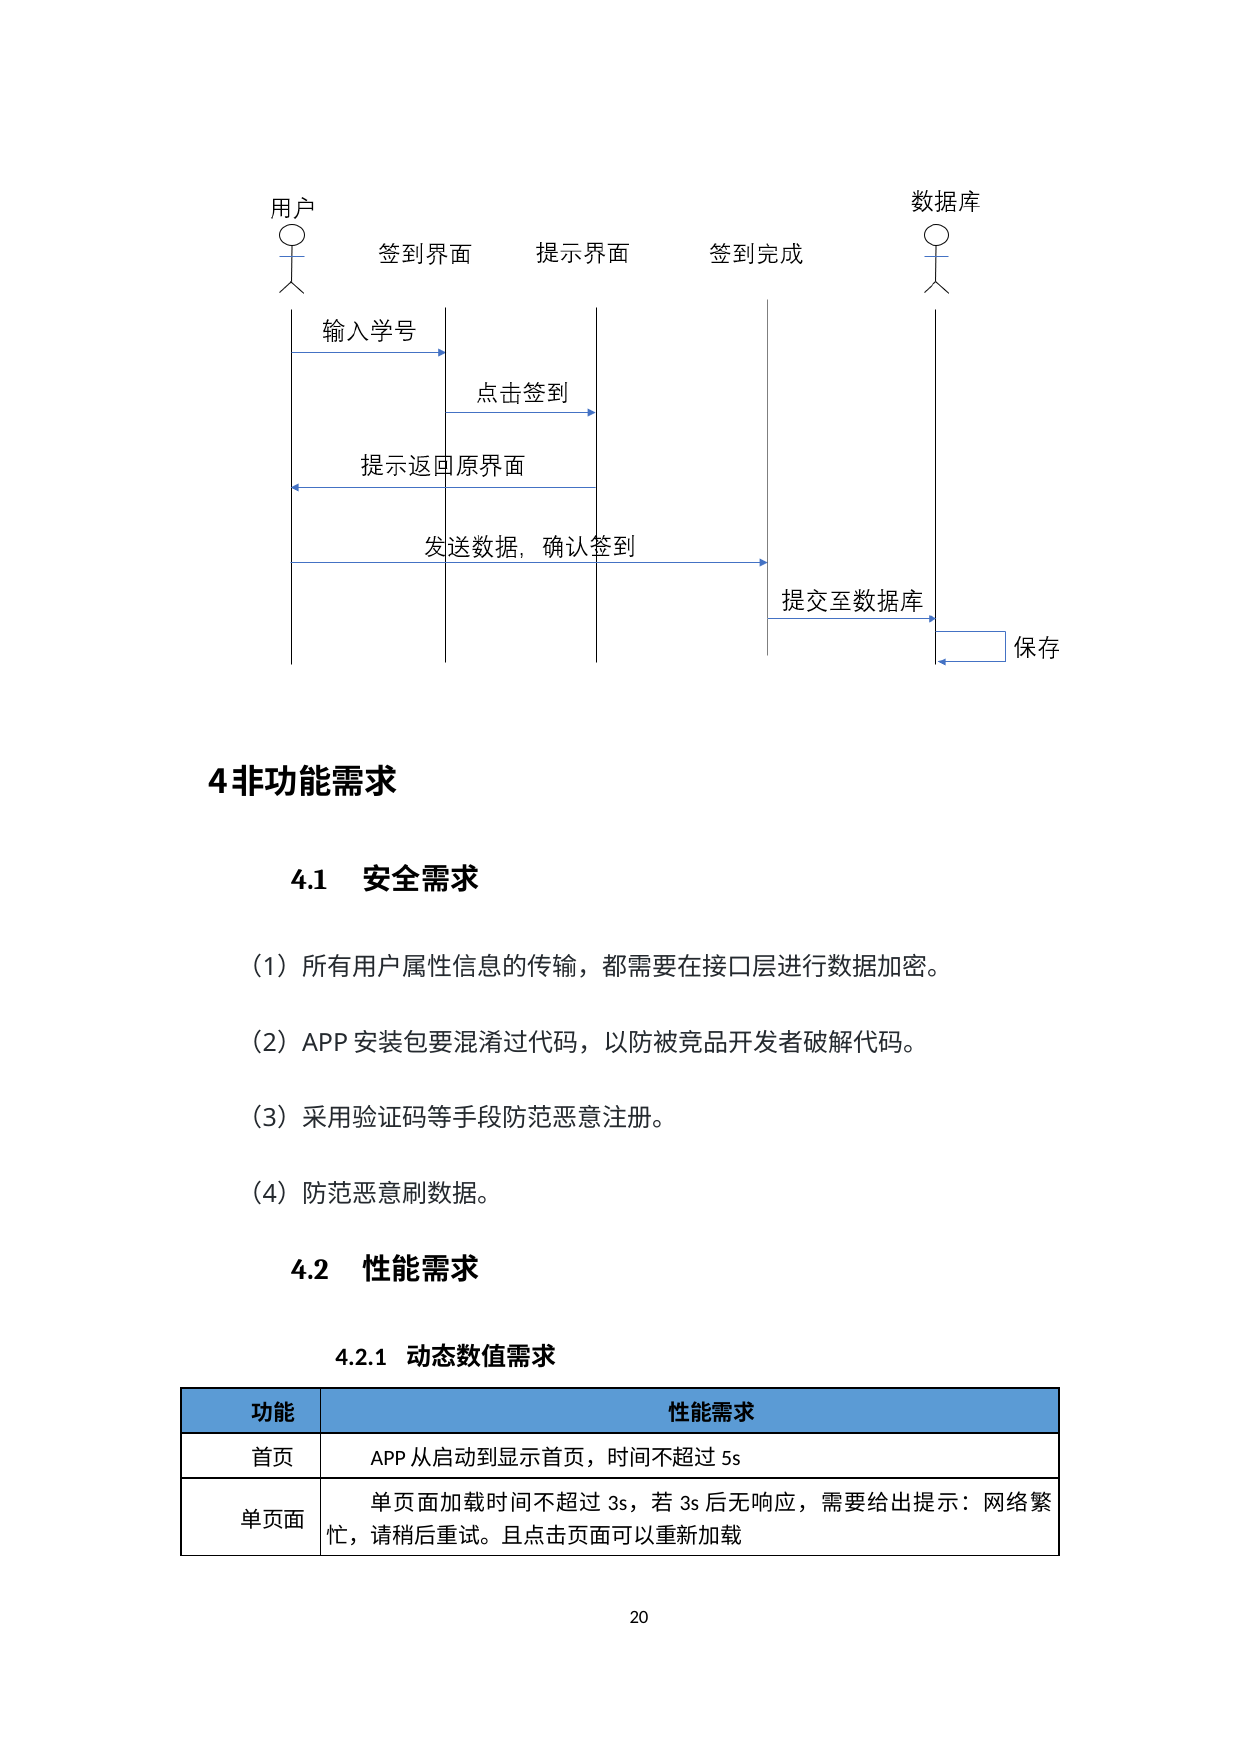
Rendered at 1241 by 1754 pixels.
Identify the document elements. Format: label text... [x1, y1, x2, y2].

table_cell 单页面 [182, 1479, 320, 1555]
picture [231, 162, 1097, 706]
text 安全需求 [291, 844, 1053, 909]
table_cell APP从启动到显示首页，时间不超过5s [321, 1434, 1058, 1477]
text （2）APP安装包要混淆过代码，以防被竞品开发者破解代码。 [187, 1008, 1053, 1073]
text 性能需求 [291, 1234, 1053, 1299]
text （1）所有用户属性信息的传输，都需要在接口层进行数据加密。 [187, 932, 1053, 997]
table_header 功能 [182, 1389, 320, 1432]
table_header 性能需求 [321, 1389, 1058, 1432]
table_cell 首页 [182, 1434, 320, 1477]
table_cell 单页面加载时间不超过3s，若3s后无响应，需要给出提示：网络繁忙，请稍后重试。且点击页面可以重新加载 [321, 1479, 1058, 1555]
text （3）采用验证码等手段防范恶意注册。 [187, 1083, 1053, 1148]
subtitle 非功能需求 [187, 747, 1053, 812]
text （4）防范恶意刷数据。 [187, 1159, 1053, 1224]
text 动态数值需求 [335, 1322, 1053, 1387]
